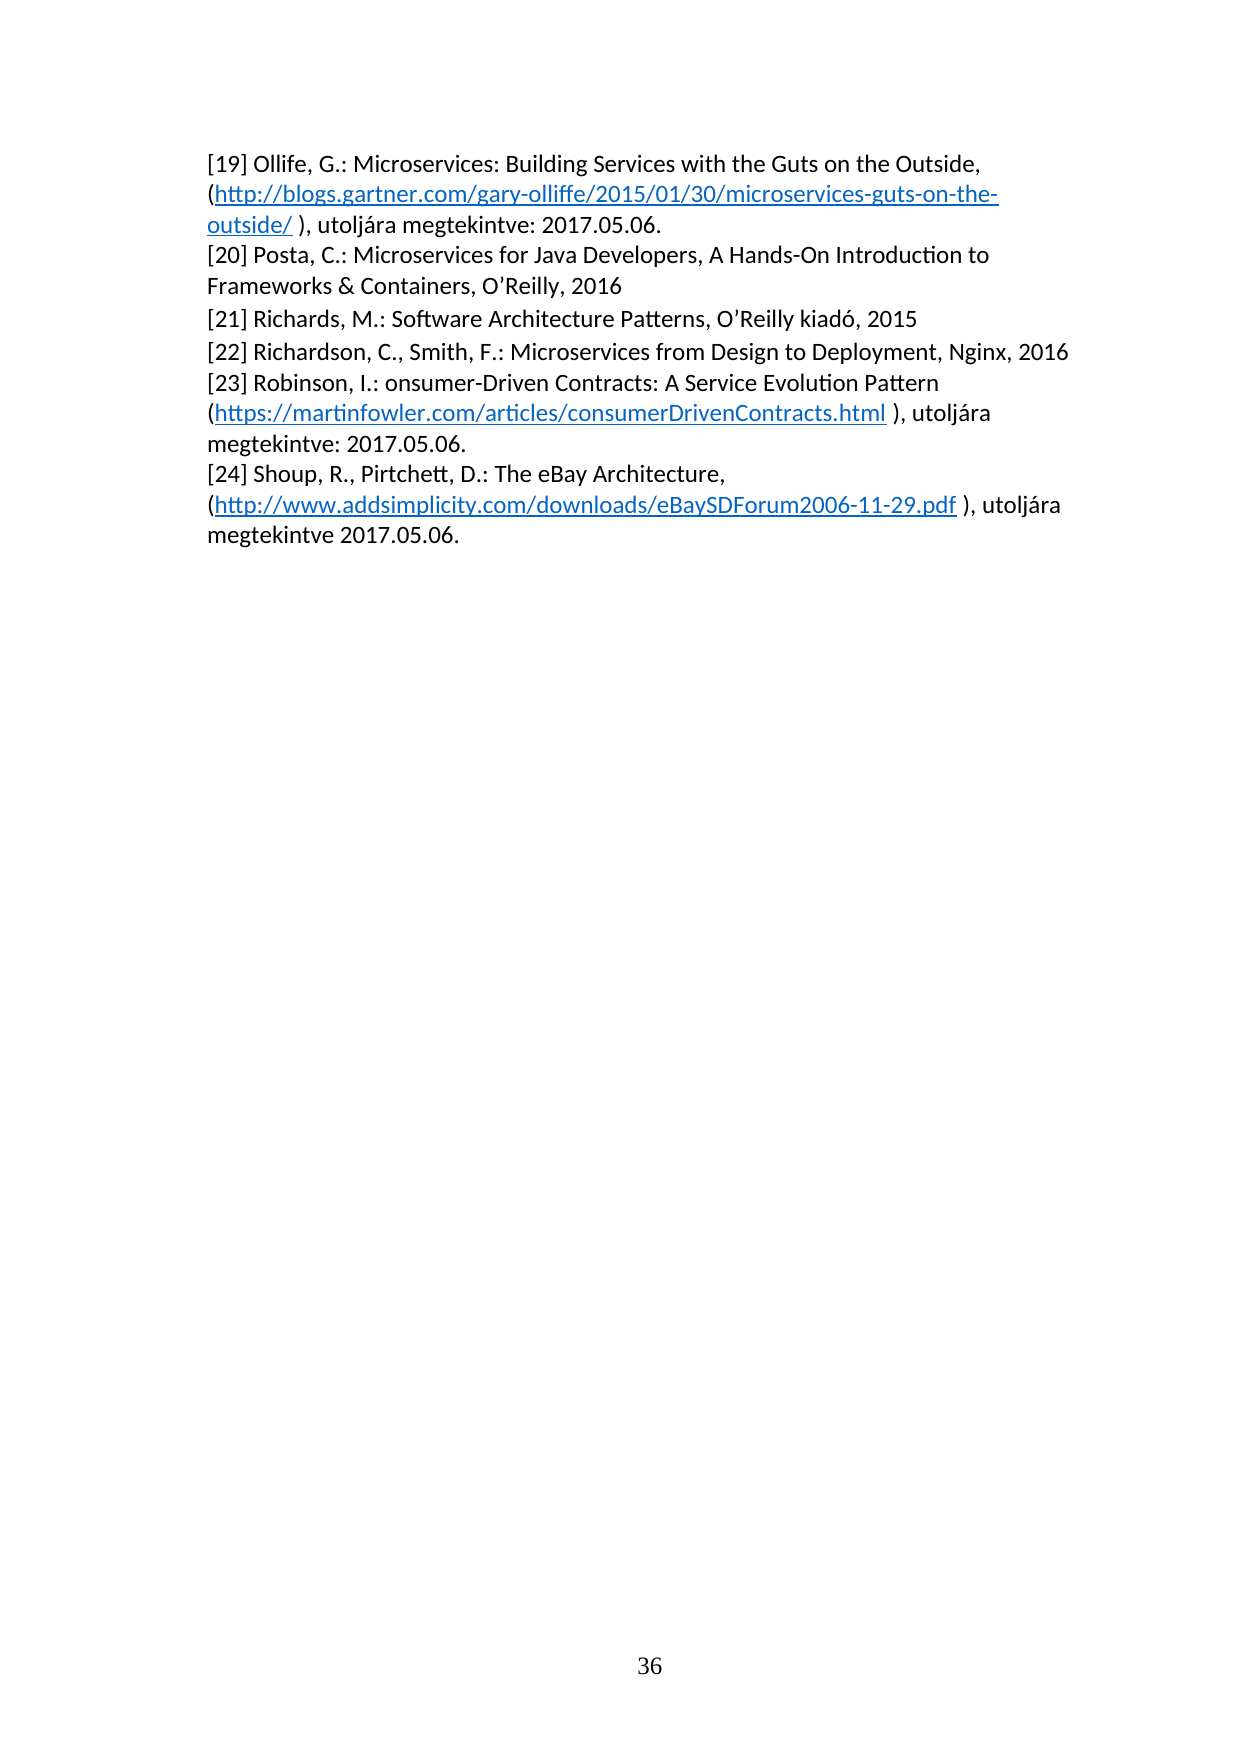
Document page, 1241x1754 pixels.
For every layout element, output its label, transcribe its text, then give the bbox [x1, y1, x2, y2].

table_cell [23] Robinson, I.: onsumer-Driven Contracts: A Service Evolution Pattern (https://martinfowler.com/articles/consumerDrivenContracts.html ), utoljára megtekintve: 2017.05.06. [200, 367, 1084, 458]
table_cell [22] Richardson, C., Smith, F.: Microservices from Design to Deployment, Nginx, 2016 [200, 334, 1084, 367]
table_cell [20] Posta, C.: Microservices for Java Developers, A Hands-On Introduction to Frameworks & Containers, O’Reilly, 2016 [200, 239, 1084, 300]
table_cell [24] Shoup, R., Pirtchett, D.: The eBay Architecture, (http://www.addsimplicity.com/downloads/eBaySDForum2006-11-29.pdf ), utoljára megtekintve 2017.05.06. [200, 459, 1084, 550]
table_cell [21] Richards, M.: Software Architecture Patterns, O’Reilly kiadó, 2015 [200, 300, 1084, 334]
table_cell [19] Ollife, G.: Microservices: Building Services with the Guts on the Outside, (http://blogs.gartner.com/gary-olliffe/2015/01/30/microservices-guts-on-the-outside/ ), utoljára megtekintve: 2017.05.06. [200, 148, 1084, 239]
